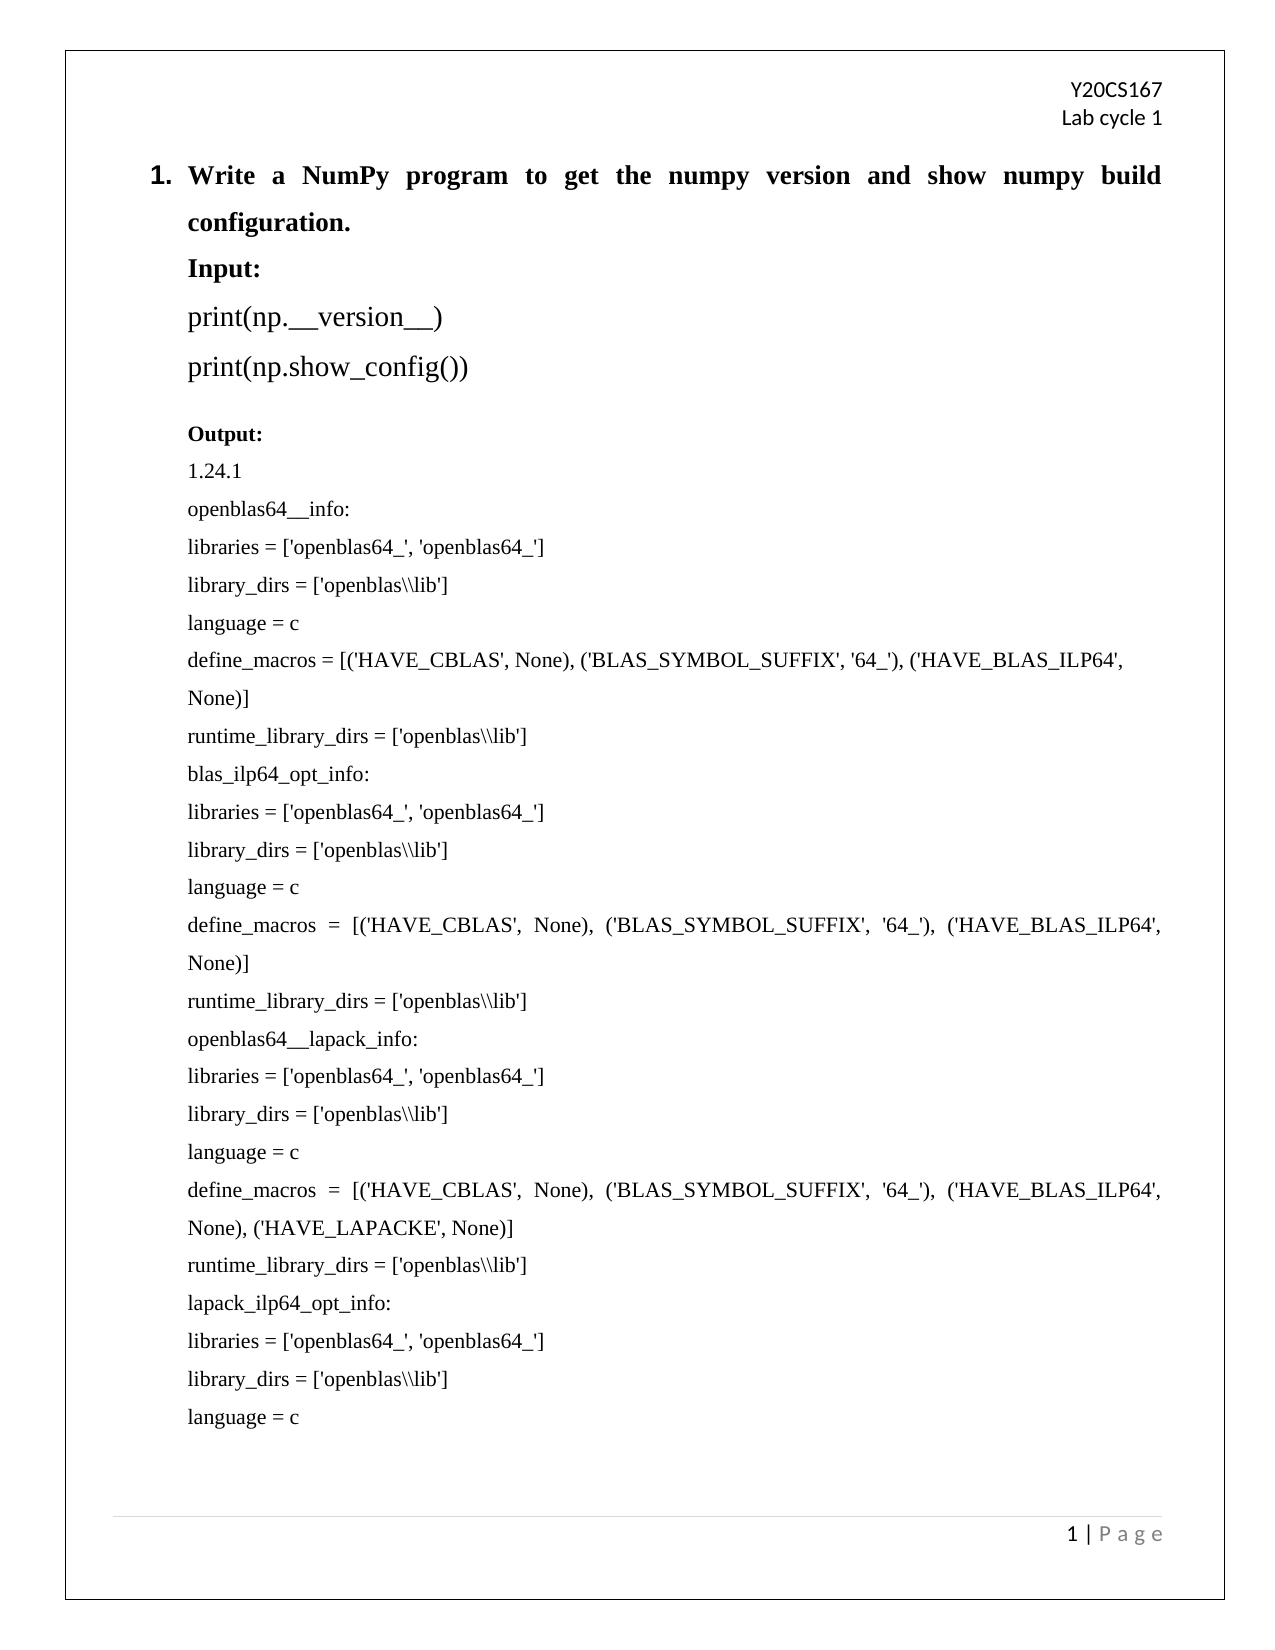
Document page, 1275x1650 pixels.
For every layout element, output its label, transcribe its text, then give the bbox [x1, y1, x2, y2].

text define_macros = [('HAVE_CBLAS', None), ('BLAS_SYMBOL_SUFFIX', '64_'), ('HAVE_BLAS_ILP64', None)] [187, 647, 1162, 711]
text Output: [187, 421, 1162, 446]
list print(np.show_config()) [187, 349, 1162, 383]
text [187, 1177, 1162, 1240]
text language = c [187, 1139, 1162, 1164]
text libraries = ['openblas64_', 'openblas64_'] [187, 799, 1162, 824]
text lapack_ilp64_opt_info: [187, 1290, 1162, 1316]
text libraries = ['openblas64_', 'openblas64_'] [187, 534, 1162, 559]
text blas_ilp64_opt_info: [187, 761, 1162, 786]
text library_dirs = ['openblas\\lib'] [187, 837, 1162, 862]
text runtime_library_dirs = ['openblas\\lib'] [187, 988, 1162, 1013]
text language = c [187, 874, 1162, 899]
text language = c [187, 610, 1162, 635]
text library_dirs = ['openblas\\lib'] [187, 572, 1162, 597]
text openblas64__info: [187, 496, 1162, 521]
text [187, 1252, 1162, 1278]
list print(np.__version__) [187, 299, 1162, 333]
text library_dirs = ['openblas\\lib'] [187, 1366, 1162, 1391]
list Write a NumPy program to get the numpy version and show numpy build configuration. [150, 159, 1162, 237]
text libraries = ['openblas64_', 'openblas64_'] [187, 1063, 1162, 1089]
text 1.24.1 [187, 458, 1162, 484]
text library_dirs = ['openblas\\lib'] [187, 1101, 1162, 1126]
text define_macros = [('HAVE_CBLAS', None), ('BLAS_SYMBOL_SUFFIX', '64_'), ('HAVE_BLAS_ILP64', None)] [187, 912, 1162, 975]
text openblas64__lapack_info: [187, 1026, 1162, 1051]
text language = c [187, 1404, 1162, 1429]
text runtime_library_dirs = ['openblas\\lib'] [187, 723, 1162, 748]
text libraries = ['openblas64_', 'openblas64_'] [187, 1328, 1162, 1353]
list Input: [187, 252, 1162, 284]
